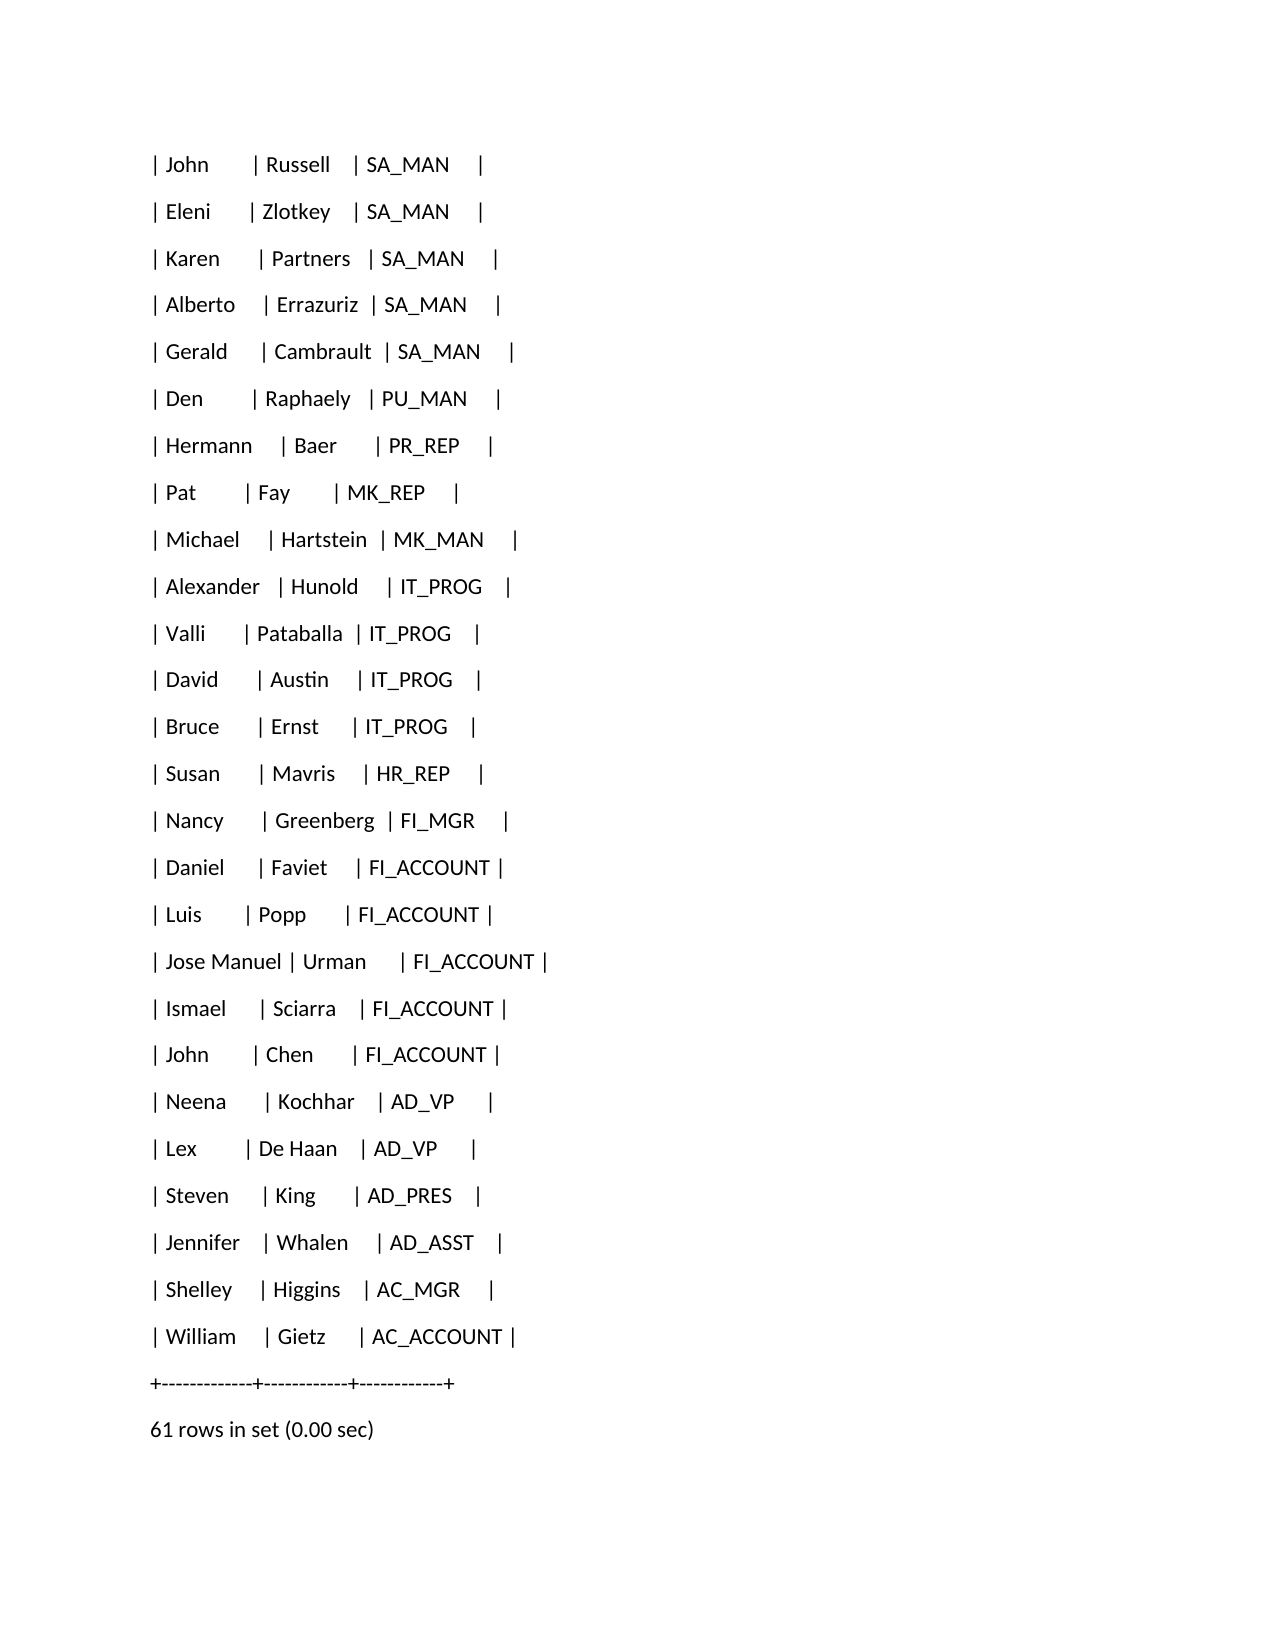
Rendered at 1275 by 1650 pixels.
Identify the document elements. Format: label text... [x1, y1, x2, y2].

text | Alberto | Errazuriz | SA_MAN | [150, 291, 1125, 319]
text | John | Chen | FI_ACCOUNT | [150, 1041, 1125, 1069]
text | Den | Raphaely | PU_MAN | [150, 384, 1125, 412]
text | Daniel | Faviet | FI_ACCOUNT | [150, 853, 1125, 881]
text | Shelley | Higgins | AC_MGR | [150, 1275, 1125, 1303]
text | Ismael | Sciarra | FI_ACCOUNT | [150, 994, 1125, 1022]
text | Alexander | Hunold | IT_PROG | [150, 572, 1125, 600]
text | Luis | Popp | FI_ACCOUNT | [150, 900, 1125, 928]
text | Hermann | Baer | PR_REP | [150, 431, 1125, 459]
text | Steven | King | AD_PRES | [150, 1181, 1125, 1209]
text | Gerald | Cambrault | SA_MAN | [150, 337, 1125, 366]
text | Susan | Mavris | HR_REP | [150, 759, 1125, 787]
text | Jennifer | Whalen | AD_ASST | [150, 1228, 1125, 1256]
text | Jose Manuel | Urman | FI_ACCOUNT | [150, 947, 1125, 975]
text | Pat | Fay | MK_REP | [150, 478, 1125, 506]
text | Karen | Partners | SA_MAN | [150, 244, 1125, 272]
text | Bruce | Ernst | IT_PROG | [150, 712, 1125, 741]
text | Eleni | Zlotkey | SA_MAN | [150, 197, 1125, 225]
text | Lex | De Haan | AD_VP | [150, 1134, 1125, 1162]
text | Michael | Hartstein | MK_MAN | [150, 525, 1125, 553]
text | Neena | Kochhar | AD_VP | [150, 1087, 1125, 1116]
text | John | Russell | SA_MAN | [150, 150, 1125, 178]
text +-------------+------------+------------+ [150, 1369, 1125, 1397]
text | Valli | Pataballa | IT_PROG | [150, 619, 1125, 647]
text 61 rows in set (0.00 sec) [150, 1416, 1125, 1444]
text | Nancy | Greenberg | FI_MGR | [150, 806, 1125, 834]
text | David | Austin | IT_PROG | [150, 666, 1125, 694]
text | William | Gietz | AC_ACCOUNT | [150, 1322, 1125, 1350]
